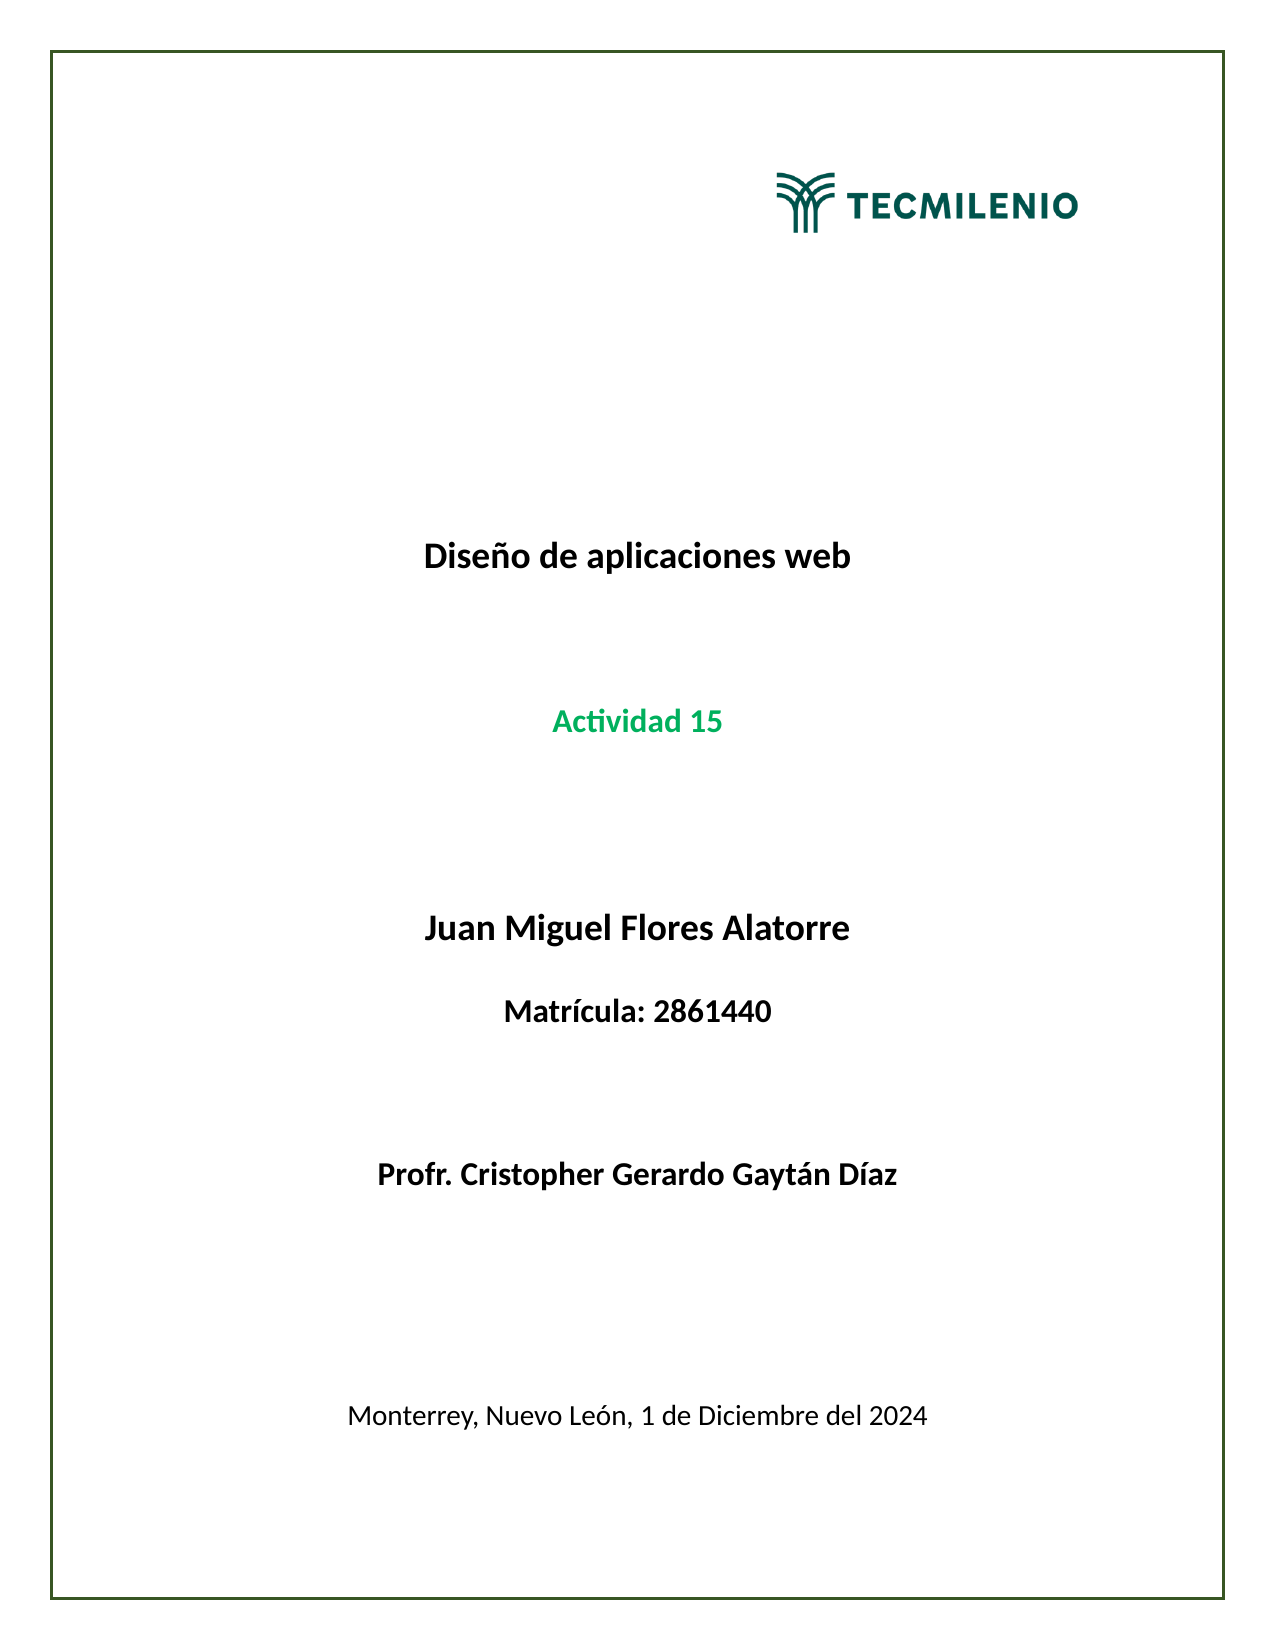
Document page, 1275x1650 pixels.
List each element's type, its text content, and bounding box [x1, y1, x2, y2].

text Profr. Cristopher Gerardo Gaytán Díaz [177, 1153, 1098, 1194]
text Juan Miguel Flores Alatorre [177, 904, 1098, 949]
picture [756, 147, 1098, 258]
text Matrícula: 2861440 [177, 990, 1098, 1031]
text Actividad 15 [177, 700, 1098, 741]
text Monterrey, Nuevo León, 1 de Diciembre del 2024 [177, 1397, 1098, 1433]
text Diseño de aplicaciones web [177, 532, 1098, 578]
